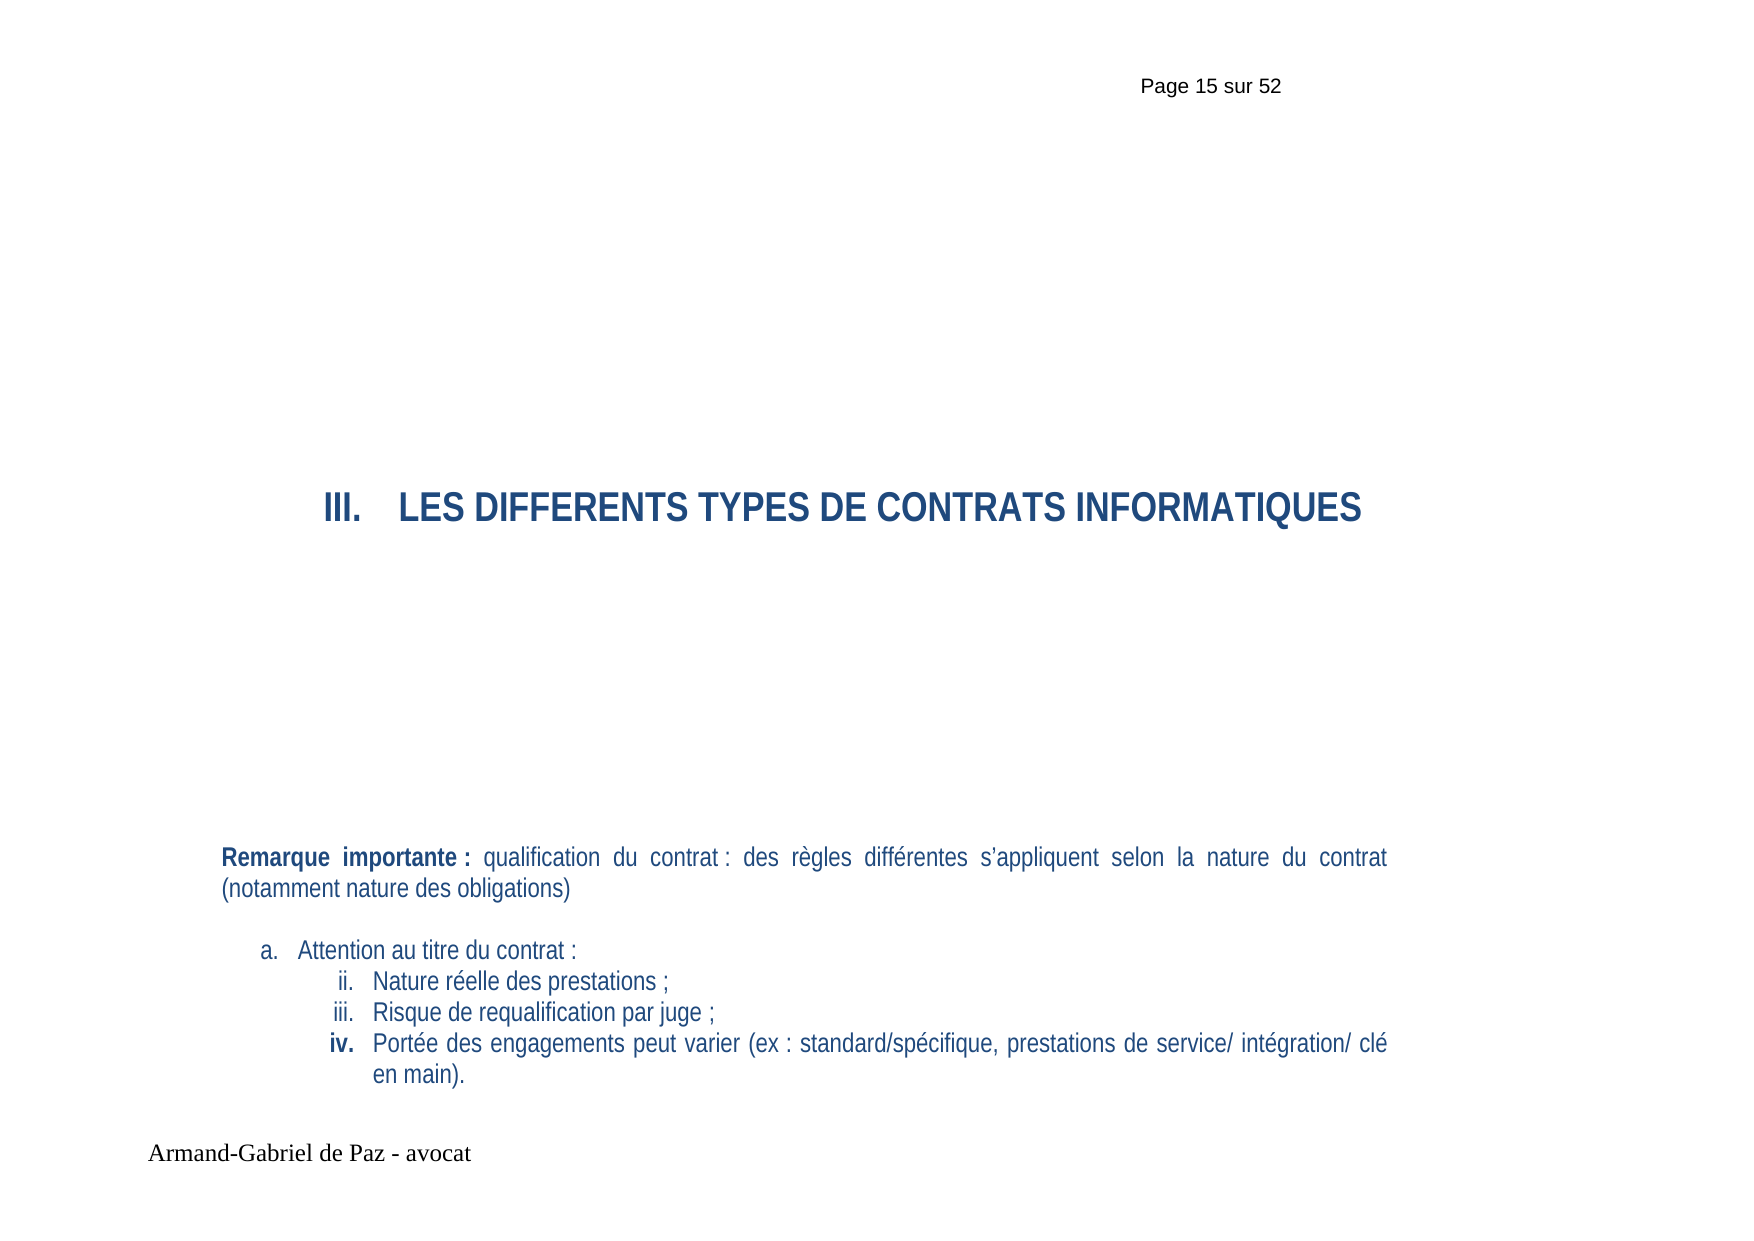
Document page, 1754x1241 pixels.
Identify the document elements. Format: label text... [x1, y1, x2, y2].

list Portée des engagements peut varier (ex : standard/spécifique, prestations de service/ intégration/ clé en main). [354, 1027, 1388, 1089]
list LES DIFFERENTS TYPES DE CONTRATS INFORMATIQUES [298, 482, 1388, 530]
list Nature réelle des prestations ; [354, 965, 1388, 996]
list Attention au titre du contrat : [260, 934, 1388, 965]
list Risque de requalification par juge ; [354, 996, 1388, 1027]
text Remarque importante : qualification du contrat : des règles différentes s’appliquent selon la nature du contrat (notamment nature des obligations) [221, 841, 1388, 903]
